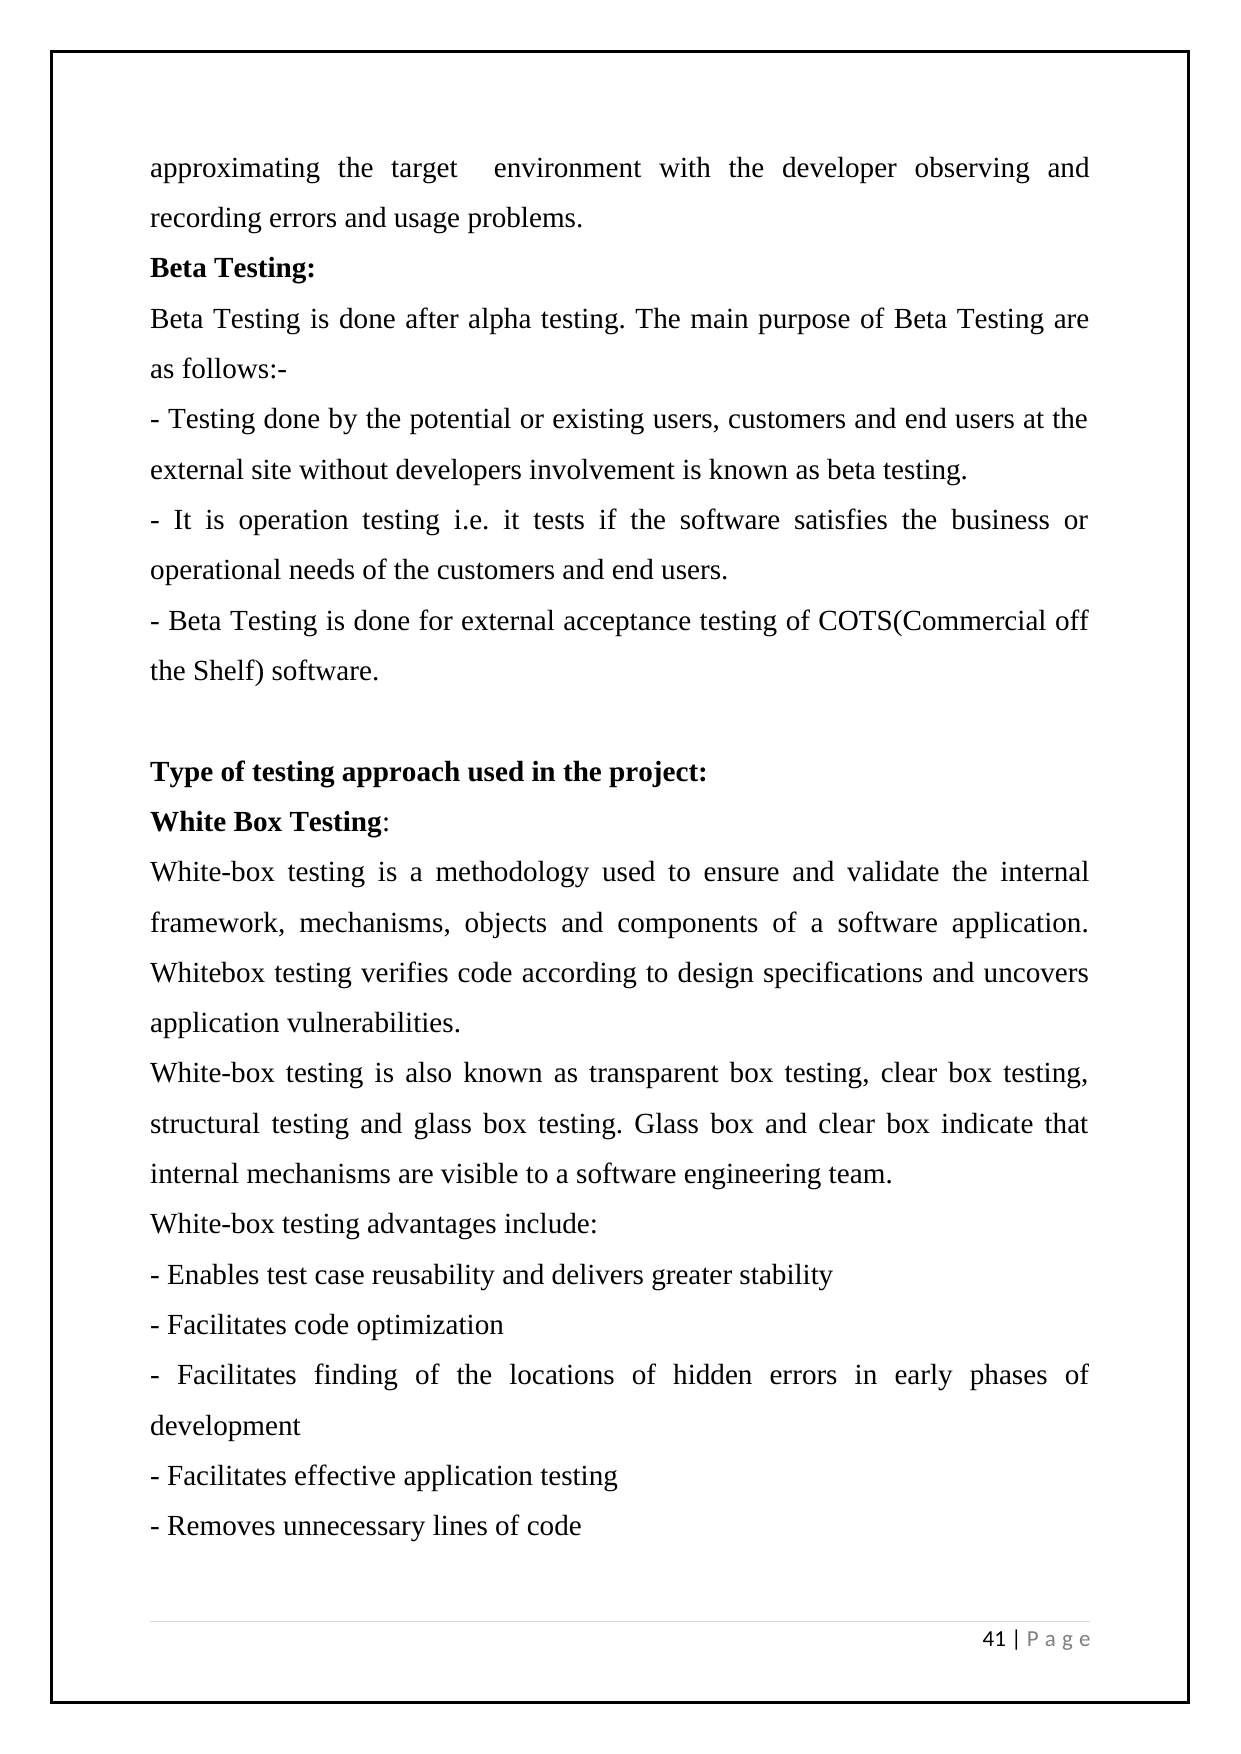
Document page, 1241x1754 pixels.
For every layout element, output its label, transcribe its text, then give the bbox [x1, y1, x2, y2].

text White-box testing is also known as transparent box testing, clear box testing, structural testing and glass box testing. Glass box and clear box indicate that internal mechanisms are visible to a software engineering team. [150, 1056, 1090, 1190]
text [150, 150, 1090, 234]
text Beta Testing: [150, 251, 1090, 284]
text - Facilitates finding of the locations of hidden errors in early phases of development [150, 1357, 1090, 1441]
text - Facilitates effective application testing [150, 1458, 1090, 1492]
text - Beta Testing is done for external acceptance testing of COTS(Commercial off the Shelf) software. [150, 603, 1090, 687]
text - Enables test case reusability and delivers greater stability [150, 1257, 1090, 1290]
text Type of testing approach used in the project: [150, 754, 1090, 787]
text White Box Testing: [150, 804, 1090, 838]
text - Removes unnecessary lines of code [150, 1508, 1090, 1542]
text White-box testing advantages include: [150, 1207, 1090, 1240]
text - It is operation testing i.e. it tests if the software satisfies the business or operational needs of the customers and end users. [150, 502, 1090, 586]
text - Testing done by the potential or existing users, customers and end users at the external site without developers involvement is known as beta testing. [150, 402, 1090, 485]
text - Facilitates code optimization [150, 1307, 1090, 1341]
text Beta Testing is done after alpha testing. The main purpose of Beta Testing are as follows:- [150, 301, 1090, 385]
text White-box testing is a methodology used to ensure and validate the internal framework, mechanisms, objects and components of a software application. Whitebox testing verifies code according to design specifications and uncovers application vulnerabilities. [150, 854, 1090, 1039]
